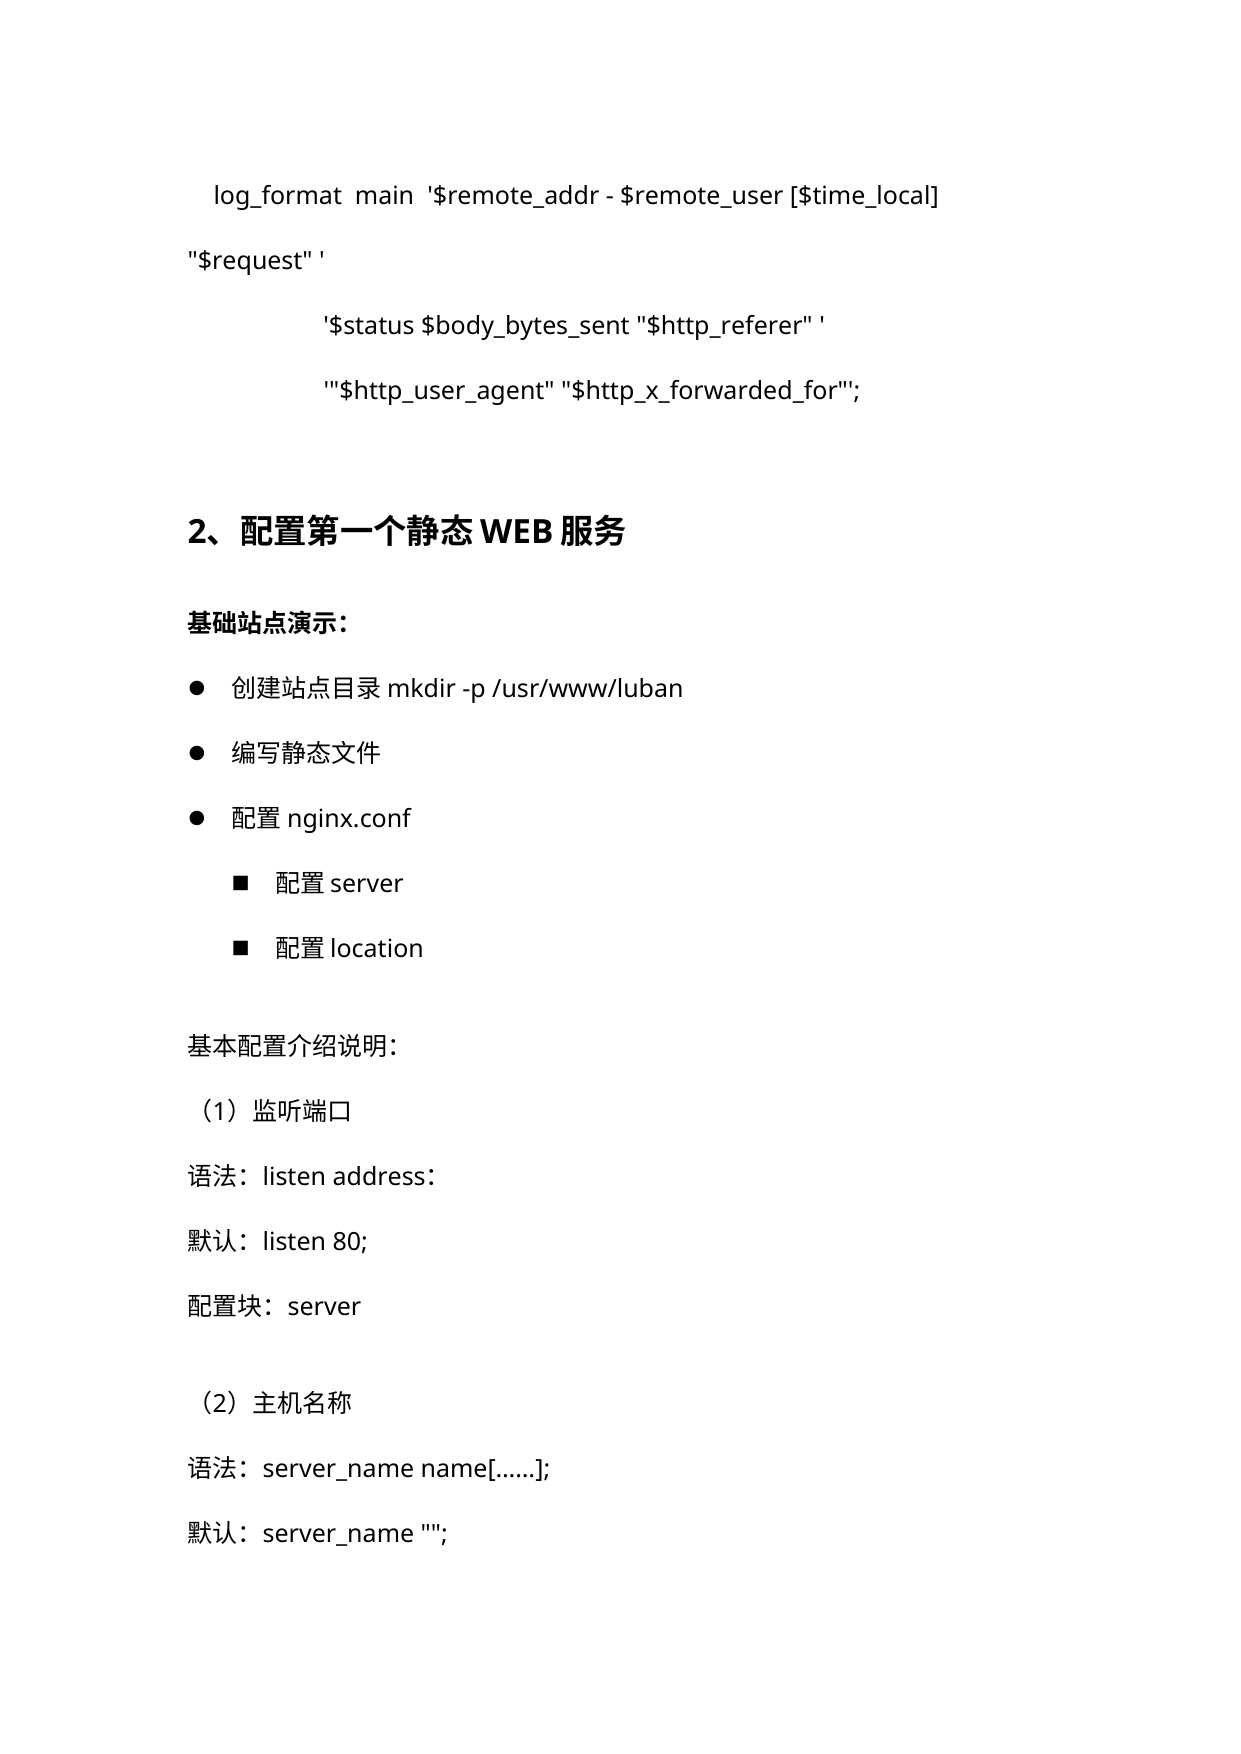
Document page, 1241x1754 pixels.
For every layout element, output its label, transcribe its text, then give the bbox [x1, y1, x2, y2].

list 配置server [231, 849, 1053, 914]
text 语法：listen address： [187, 1142, 1053, 1207]
text 配置块：server [187, 1272, 1053, 1337]
text '"$http_user_agent" "$http_x_forwarded_for"'; [187, 357, 1053, 422]
list 配置 nginx.conf [187, 784, 1053, 849]
text 默认：listen 80; [187, 1207, 1053, 1272]
text 语法：server_name name[……]; [187, 1434, 1053, 1499]
list 创建站点目录 mkdir -p /usr/www/luban [187, 654, 1053, 719]
list 编写静态文件 [187, 719, 1053, 784]
text 2、配置第一个静态WEB服务 [187, 497, 1053, 562]
text （2）主机名称 [187, 1369, 1053, 1434]
list 配置location [231, 914, 1053, 979]
text '$status $body_bytes_sent "$http_referer" ' [187, 292, 1053, 357]
text 基础站点演示： [187, 589, 1053, 654]
text 基本配置介绍说明： [187, 1012, 1053, 1077]
text （1）监听端口 [187, 1077, 1053, 1142]
text log_format main '$remote_addr - $remote_user [$time_local] "$request" ' [187, 162, 1053, 292]
text 默认：server_name ""; [187, 1499, 1053, 1564]
